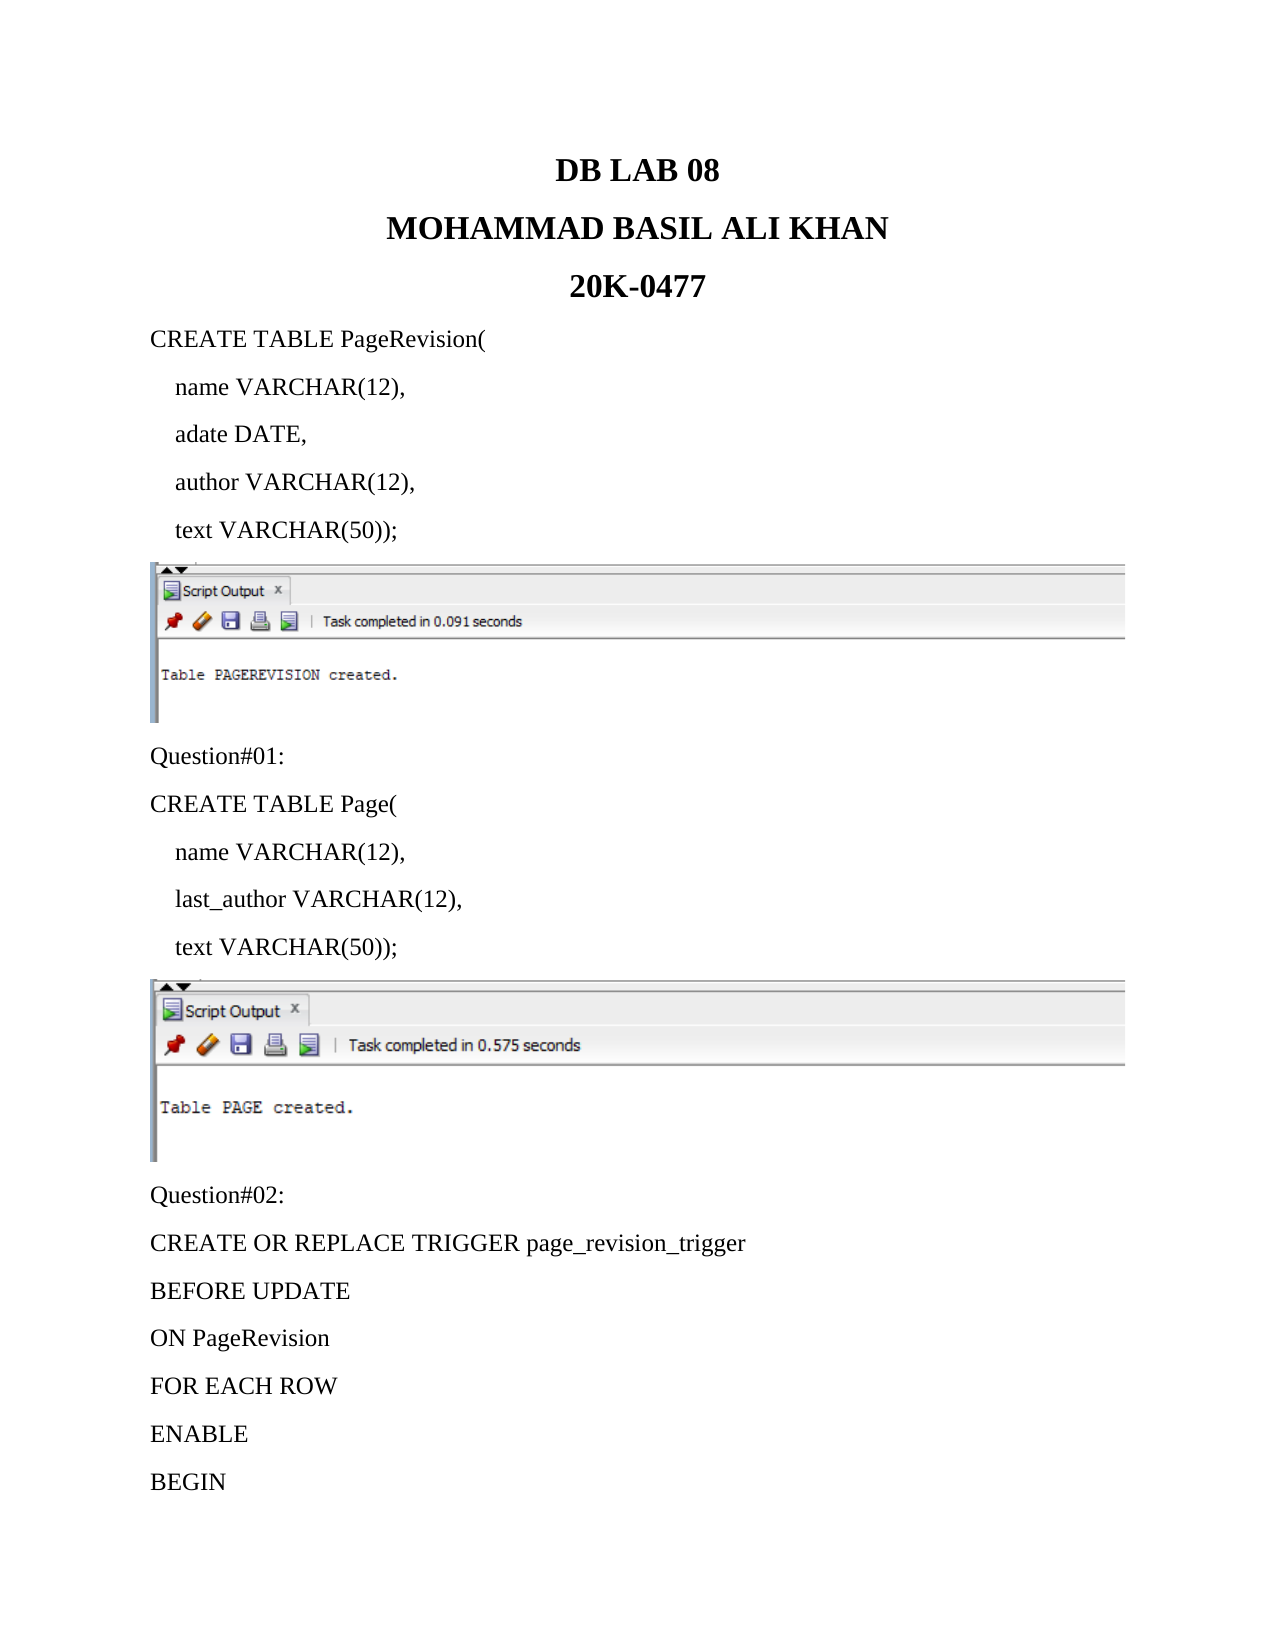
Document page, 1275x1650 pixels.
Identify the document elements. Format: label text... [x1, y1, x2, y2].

text ENABLE [150, 1419, 1125, 1448]
text DB LAB 08 [150, 150, 1125, 188]
text CREATE TABLE PageRevision( [150, 324, 1125, 353]
text FOR EACH ROW [150, 1371, 1125, 1400]
picture [150, 562, 1125, 723]
text ON PageRevision [150, 1323, 1125, 1352]
text text VARCHAR(50)); [150, 932, 1125, 961]
text CREATE OR REPLACE TRIGGER page_revision_trigger [150, 1228, 1125, 1257]
text name VARCHAR(12), [150, 372, 1125, 401]
text Question#01: [150, 741, 1125, 770]
text CREATE TABLE Page( [150, 789, 1125, 818]
text BEFORE UPDATE [150, 1276, 1125, 1304]
text text VARCHAR(50)); [150, 515, 1125, 544]
text author VARCHAR(12), [150, 467, 1125, 496]
text MOHAMMAD BASIL ALI KHAN [150, 208, 1125, 246]
text BEGIN [150, 1467, 1125, 1495]
text name VARCHAR(12), [150, 837, 1125, 865]
text last_author VARCHAR(12), [150, 884, 1125, 913]
text adate DATE, [150, 419, 1125, 448]
text Question#02: [150, 1180, 1125, 1209]
picture [150, 979, 1125, 1162]
text 20K-0477 [150, 266, 1125, 304]
